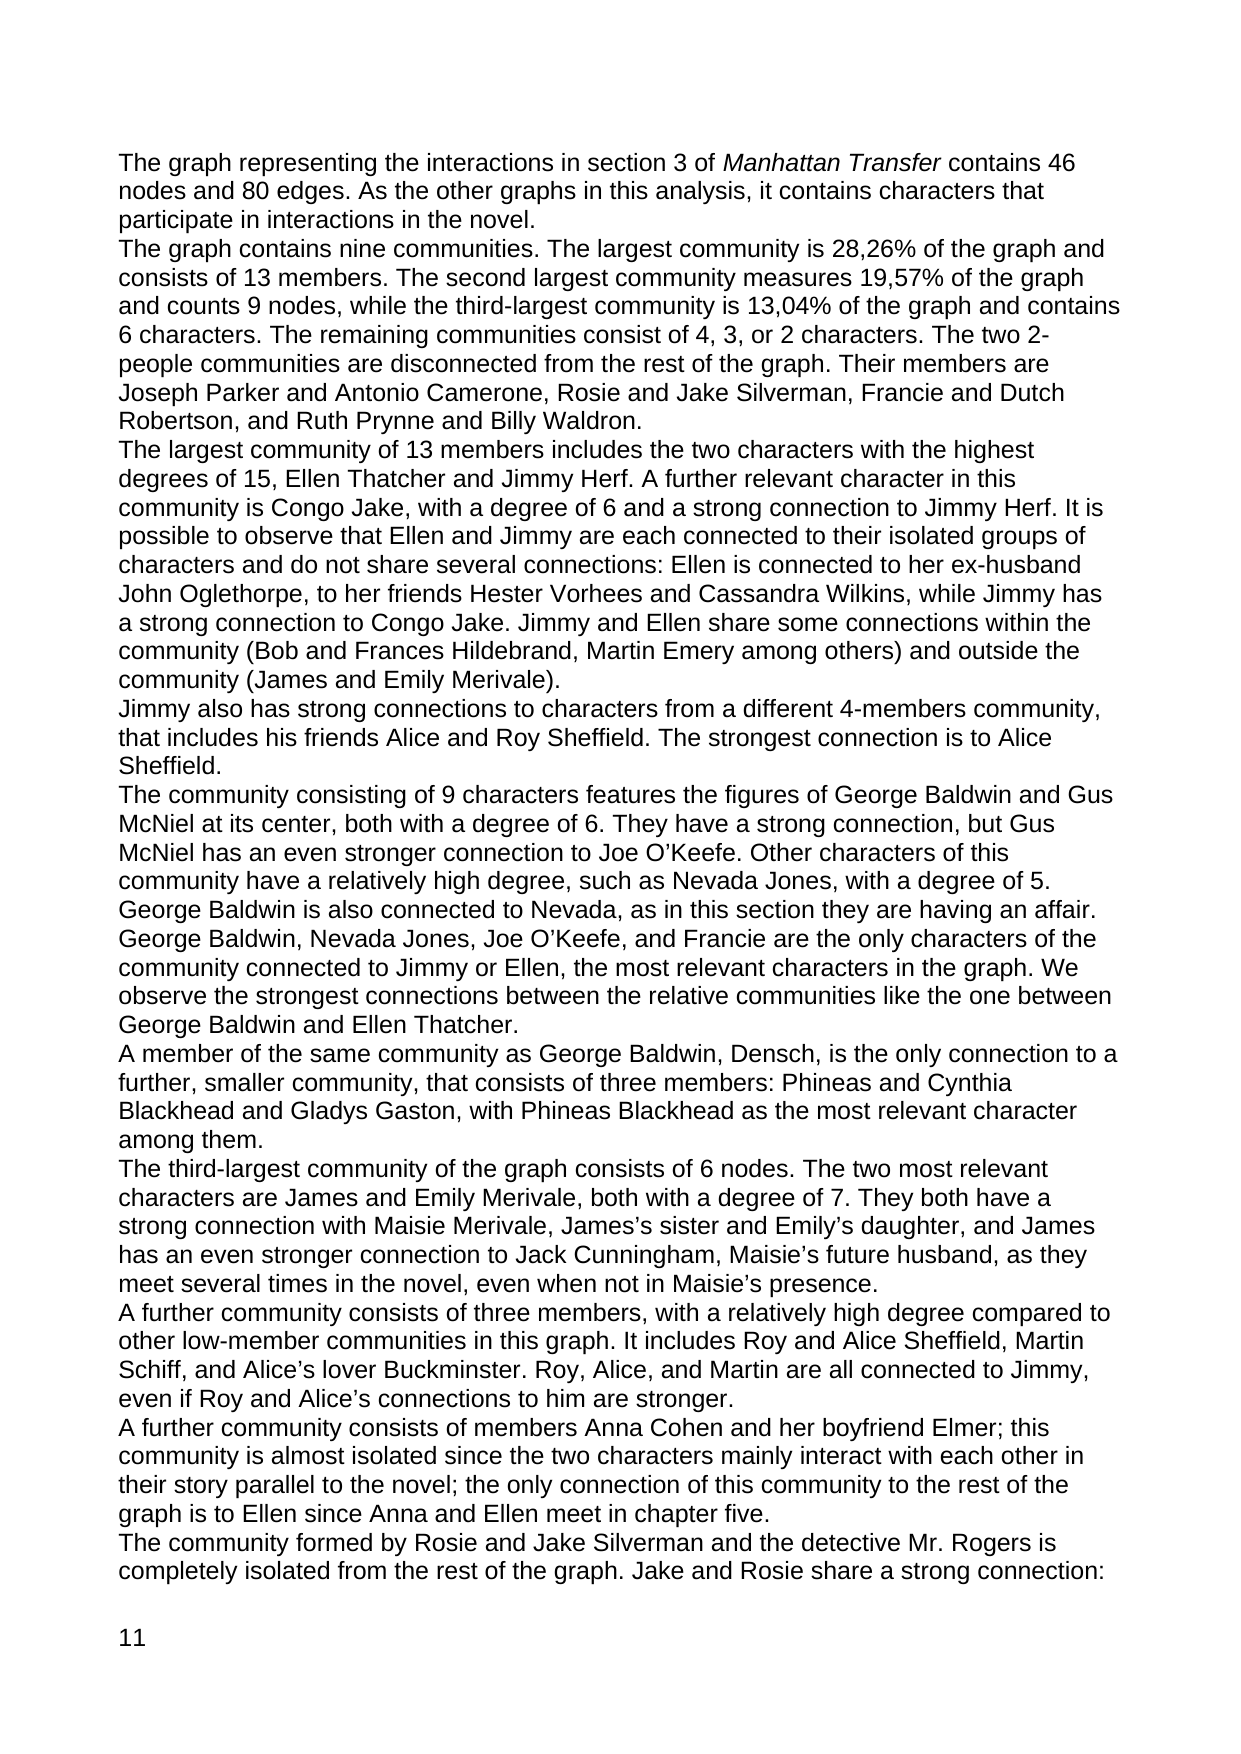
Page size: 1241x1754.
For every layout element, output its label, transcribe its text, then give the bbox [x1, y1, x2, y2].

text The community consisting of 9 characters features the figures of George Baldwin and Gus McNiel at its center, both with a degree of 6. They have a strong connection, but Gus McNiel has an even stronger connection to Joe O’Keefe. Other characters of this community have a relatively high degree, such as Nevada Jones, with a degree of 5. George Baldwin is also connected to Nevada, as in this section they are having an affair. George Baldwin, Nevada Jones, Joe O’Keefe, and Francie are the only characters of the community connected to Jimmy or Ellen, the most relevant characters in the graph. We observe the strongest connections between the relative communities like the one between George Baldwin and Ellen Thatcher. [118, 780, 1122, 1039]
text The largest community of 13 members includes the two characters with the highest degrees of 15, Ellen Thatcher and Jimmy Herf. A further relevant character in this community is Congo Jake, with a degree of 6 and a strong connection to Jimmy Herf. It is possible to observe that Ellen and Jimmy are each connected to their isolated groups of characters and do not share several connections: Ellen is connected to her ex-husband John Oglethorpe, to her friends Hester Vorhees and Cassandra Wilkins, while Jimmy has a strong connection to Congo Jake. Jimmy and Ellen share some connections within the community (Bob and Frances Hildebrand, Martin Emery among others) and outside the community (James and Emily Merivale). [118, 435, 1122, 694]
text A member of the same community as George Baldwin, Densch, is the only connection to a further, smaller community, that consists of three members: Phineas and Cynthia Blackhead and Gladys Gaston, with Phineas Blackhead as the most relevant character among them. [118, 1039, 1122, 1154]
text The graph contains nine communities. The largest community is 28,26% of the graph and consists of 13 members. The second largest community measures 19,57% of the graph and counts 9 nodes, while the third-largest community is 13,04% of the graph and contains 6 characters. The remaining communities consist of 4, 3, or 2 characters. The two 2-people communities are disconnected from the rest of the graph. Their members are Joseph Parker and Antonio Camerone, Rosie and Jake Silverman, Francie and Dutch Robertson, and Ruth Prynne and Billy Waldron. [118, 234, 1122, 435]
text The graph representing the interactions in section 3 of Manhattan Transfer contains 46 nodes and 80 edges. As the other graphs in this analysis, it contains characters that participate in interactions in the novel. [118, 148, 1122, 234]
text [118, 1528, 1122, 1585]
text A further community consists of members Anna Cohen and her boyfriend Elmer; this community is almost isolated since the two characters mainly interact with each other in their story parallel to the novel; the only connection of this community to the rest of the graph is to Ellen since Anna and Ellen meet in chapter five. [118, 1413, 1122, 1528]
text Jimmy also has strong connections to characters from a different 4-members community, that includes his friends Alice and Roy Sheffield. The strongest connection is to Alice Sheffield. [118, 694, 1122, 780]
text The third-largest community of the graph consists of 6 nodes. The two most relevant characters are James and Emily Merivale, both with a degree of 7. They both have a strong connection with Maisie Merivale, James’s sister and Emily’s daughter, and James has an even stronger connection to Jack Cunningham, Maisie’s future husband, as they meet several times in the novel, even when not in Maisie’s presence. [118, 1154, 1122, 1298]
text A further community consists of three members, with a relatively high degree compared to other low-member communities in this graph. It includes Roy and Alice Sheffield, Martin Schiff, and Alice’s lover Buckminster. Roy, Alice, and Martin are all connected to Jimmy, even if Roy and Alice’s connections to him are stronger. [118, 1298, 1122, 1413]
